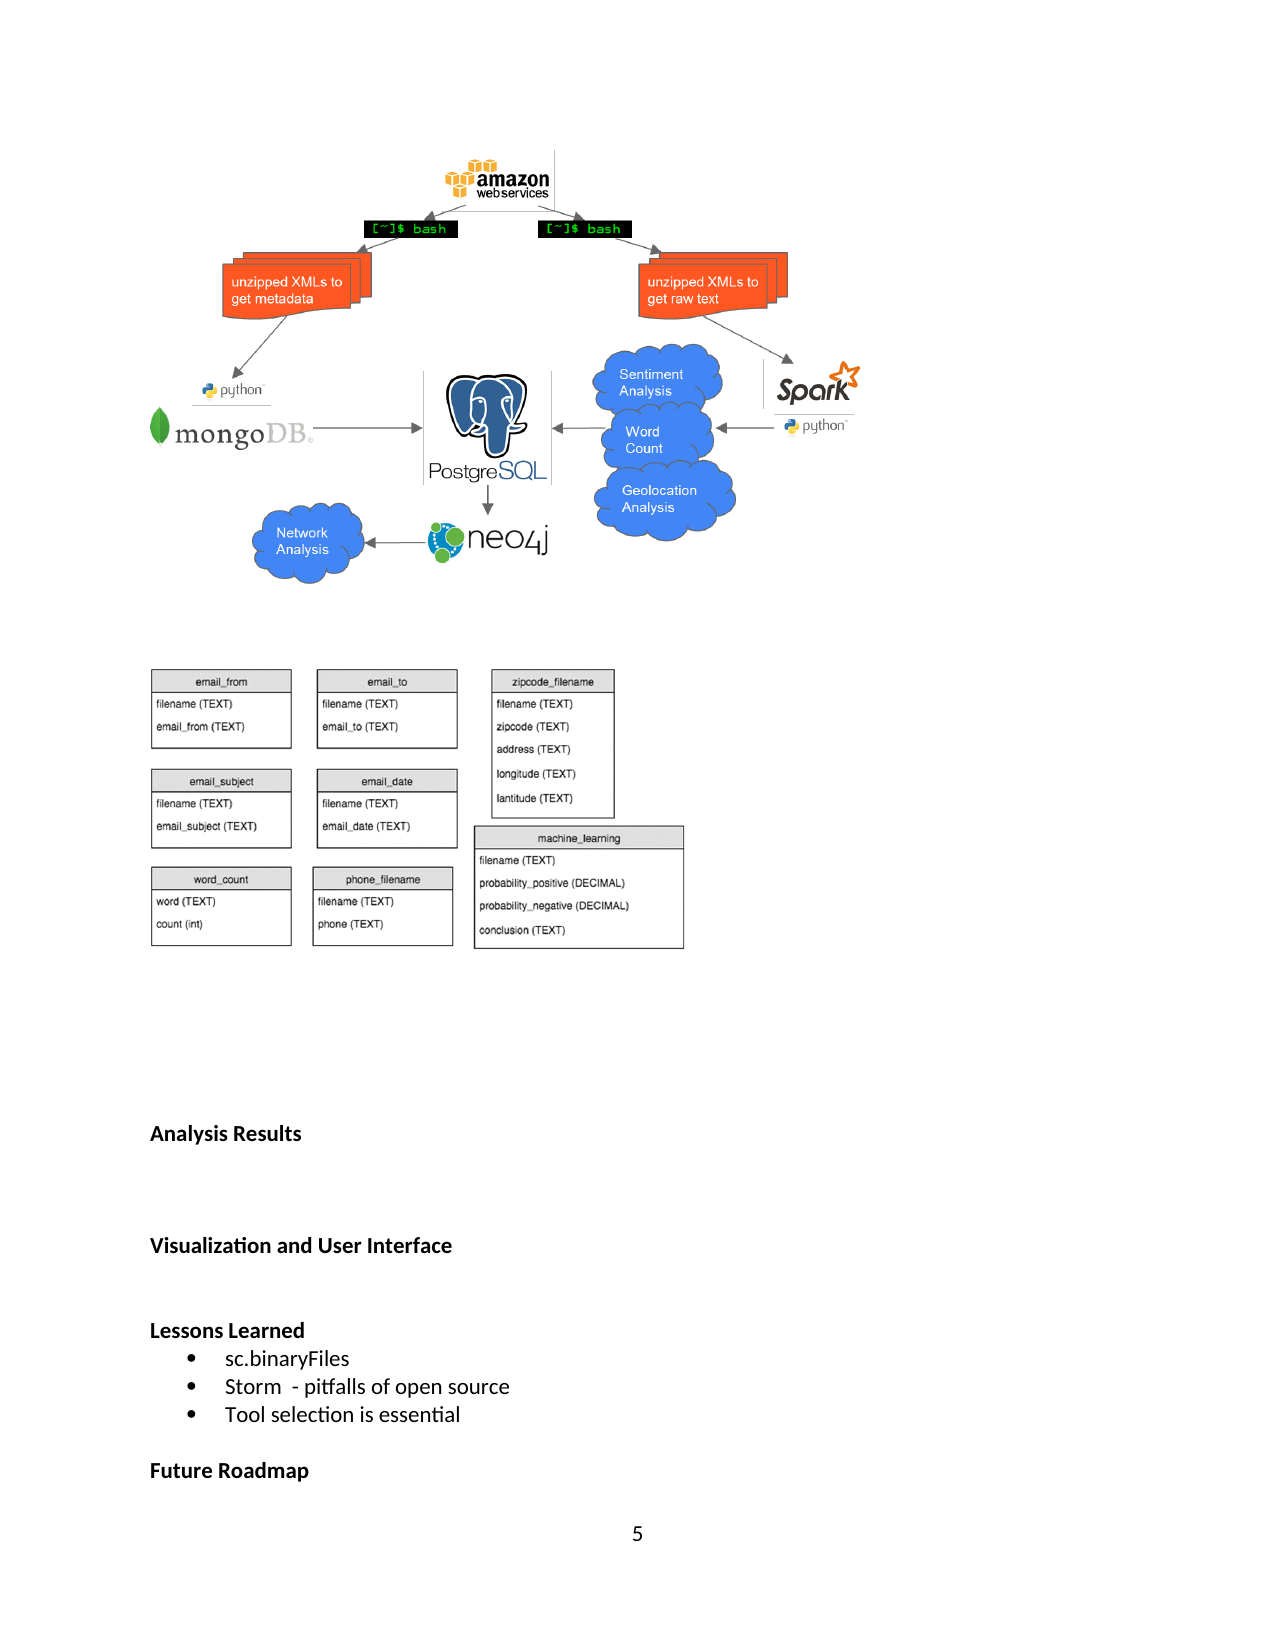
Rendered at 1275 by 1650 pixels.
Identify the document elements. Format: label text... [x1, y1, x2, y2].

list sc.binaryFiles [187, 1344, 1125, 1372]
picture [150, 150, 871, 584]
text Future Roadmap [150, 1456, 1125, 1484]
list Tool selection is essential [187, 1400, 1125, 1428]
text Analysis Results [150, 1119, 1125, 1148]
list Storm - pitfalls of open source [187, 1372, 1125, 1400]
text Visualization and User Interface [150, 1232, 1125, 1260]
picture [150, 668, 685, 952]
text Lessons Learned [150, 1316, 1125, 1344]
